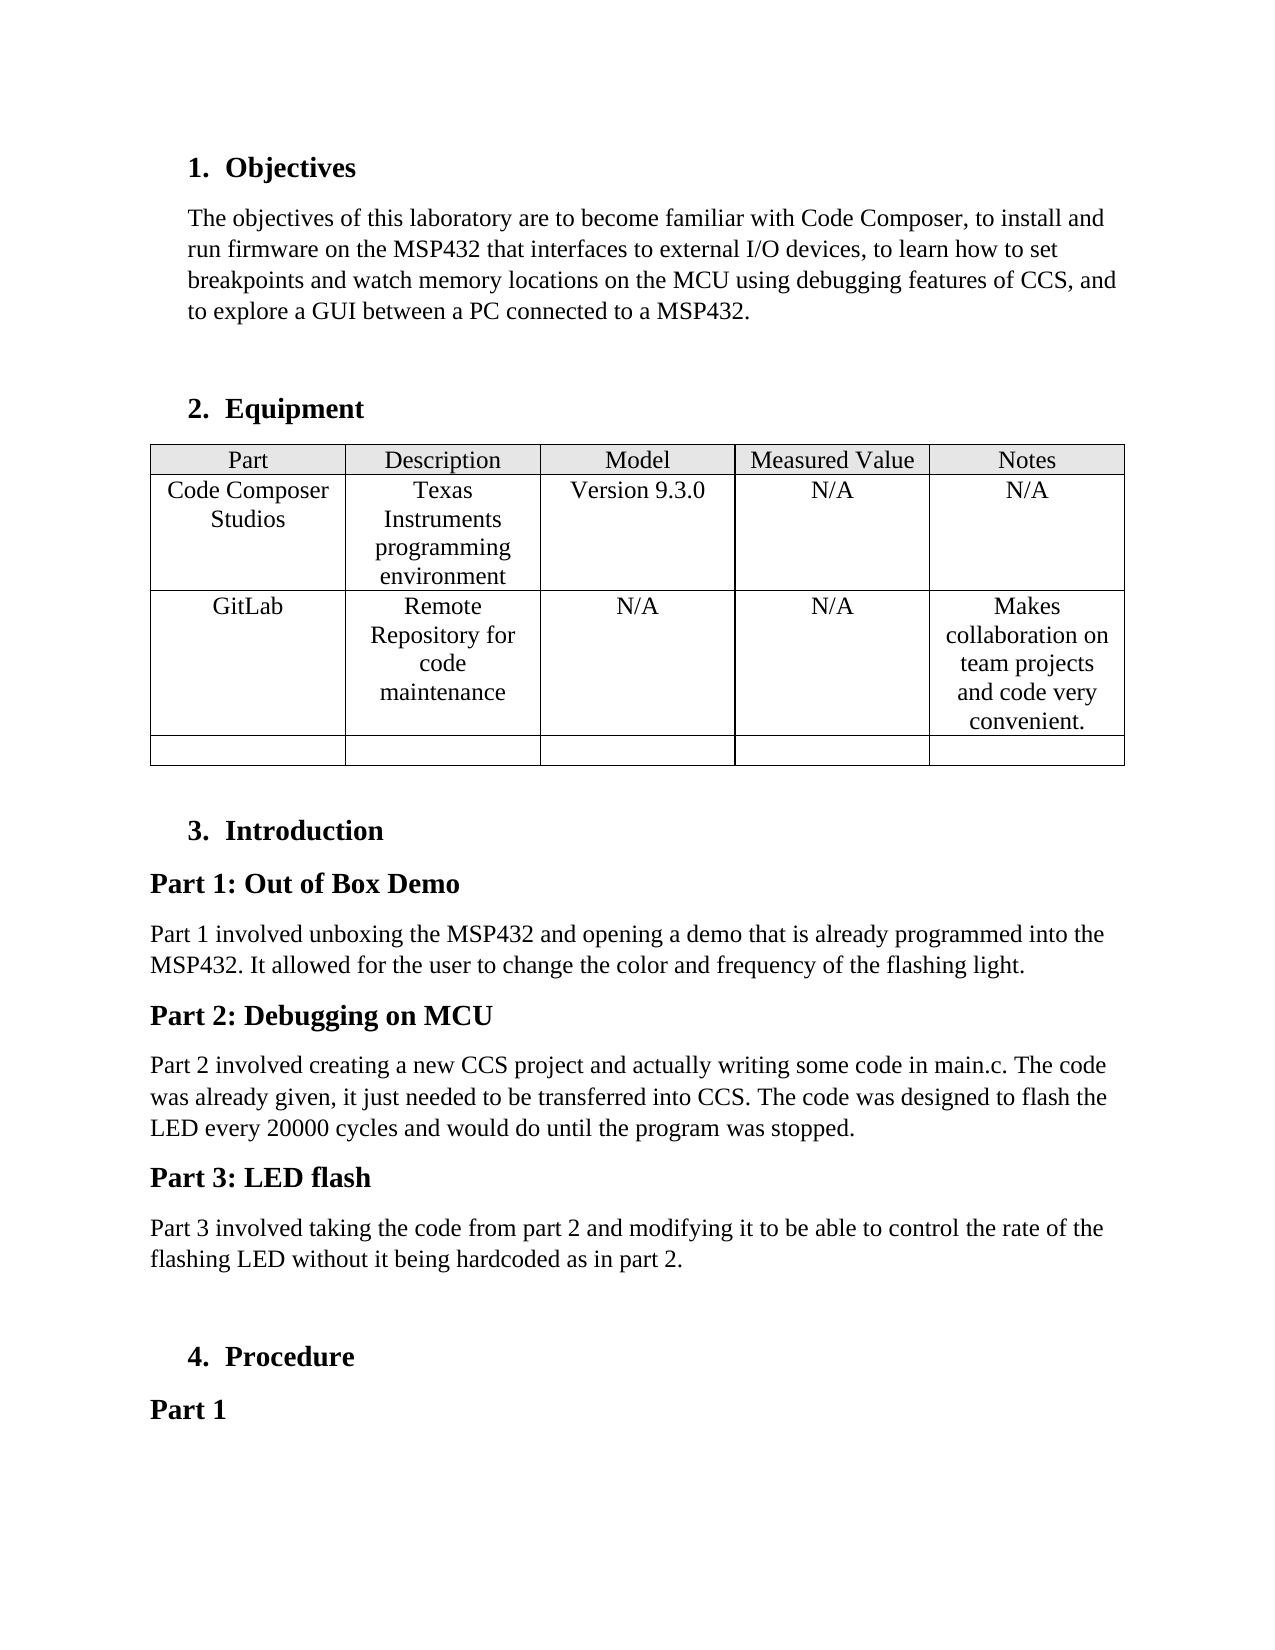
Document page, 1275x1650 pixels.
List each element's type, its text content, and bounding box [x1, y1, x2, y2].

table_header Part [151, 445, 345, 474]
table_cell [736, 736, 929, 764]
table_cell [541, 736, 734, 764]
table_header Notes [930, 445, 1124, 474]
table_cell Makes collaboration on team projects and code very convenient. [930, 591, 1124, 735]
list Procedure [187, 1339, 1125, 1373]
text Part 1 involved unboxing the MSP432 and opening a demo that is already programmed into the MSP432. It allowed for the user to change the color and frequency of the flashing light. [150, 919, 1125, 979]
table_header Model [541, 445, 734, 474]
table_cell [930, 736, 1124, 764]
table_header Measured Value [736, 445, 929, 474]
table_cell GitLab [151, 591, 345, 735]
table_cell [151, 736, 345, 764]
table_cell Version 9.3.0 [541, 475, 734, 590]
list Introduction [187, 813, 1125, 847]
table_cell [346, 736, 540, 764]
text Part 3: LED flash [150, 1160, 1125, 1194]
text Part 3 involved taking the code from part 2 and modifying it to be able to control the rate of the flashing LED without it being hardcoded as in part 2. [150, 1213, 1125, 1273]
list Objectives [187, 150, 1125, 183]
table_cell N/A [541, 591, 734, 735]
table_cell Remote Repository for code maintenance [346, 591, 540, 735]
table_cell N/A [930, 475, 1124, 590]
table_cell N/A [736, 591, 929, 735]
text Part 1: Out of Box Demo [150, 866, 1125, 900]
table_cell Code Composer Studios [151, 475, 345, 590]
text Part 2: Debugging on MCU [150, 998, 1125, 1031]
text Part 1 [150, 1392, 1125, 1426]
list Equipment [187, 391, 1125, 425]
table_header Description [346, 445, 540, 474]
text The objectives of this laboratory are to become familiar with Code Composer, to install and run firmware on the MSP432 that interfaces to external I/O devices, to learn how to set breakpoints and watch memory locations on the MCU using debugging features of CCS, and to explore a GUI between a PC connected to a MSP432. [187, 203, 1125, 325]
text Part 2 involved creating a new CCS project and actually writing some code in main.c. The code was already given, it just needed to be transferred into CCS. The code was designed to flash the LED every 20000 cycles and would do until the program was stopped. [150, 1051, 1125, 1141]
table_cell N/A [736, 475, 929, 590]
table_cell Texas Instruments programming environment [346, 475, 540, 590]
